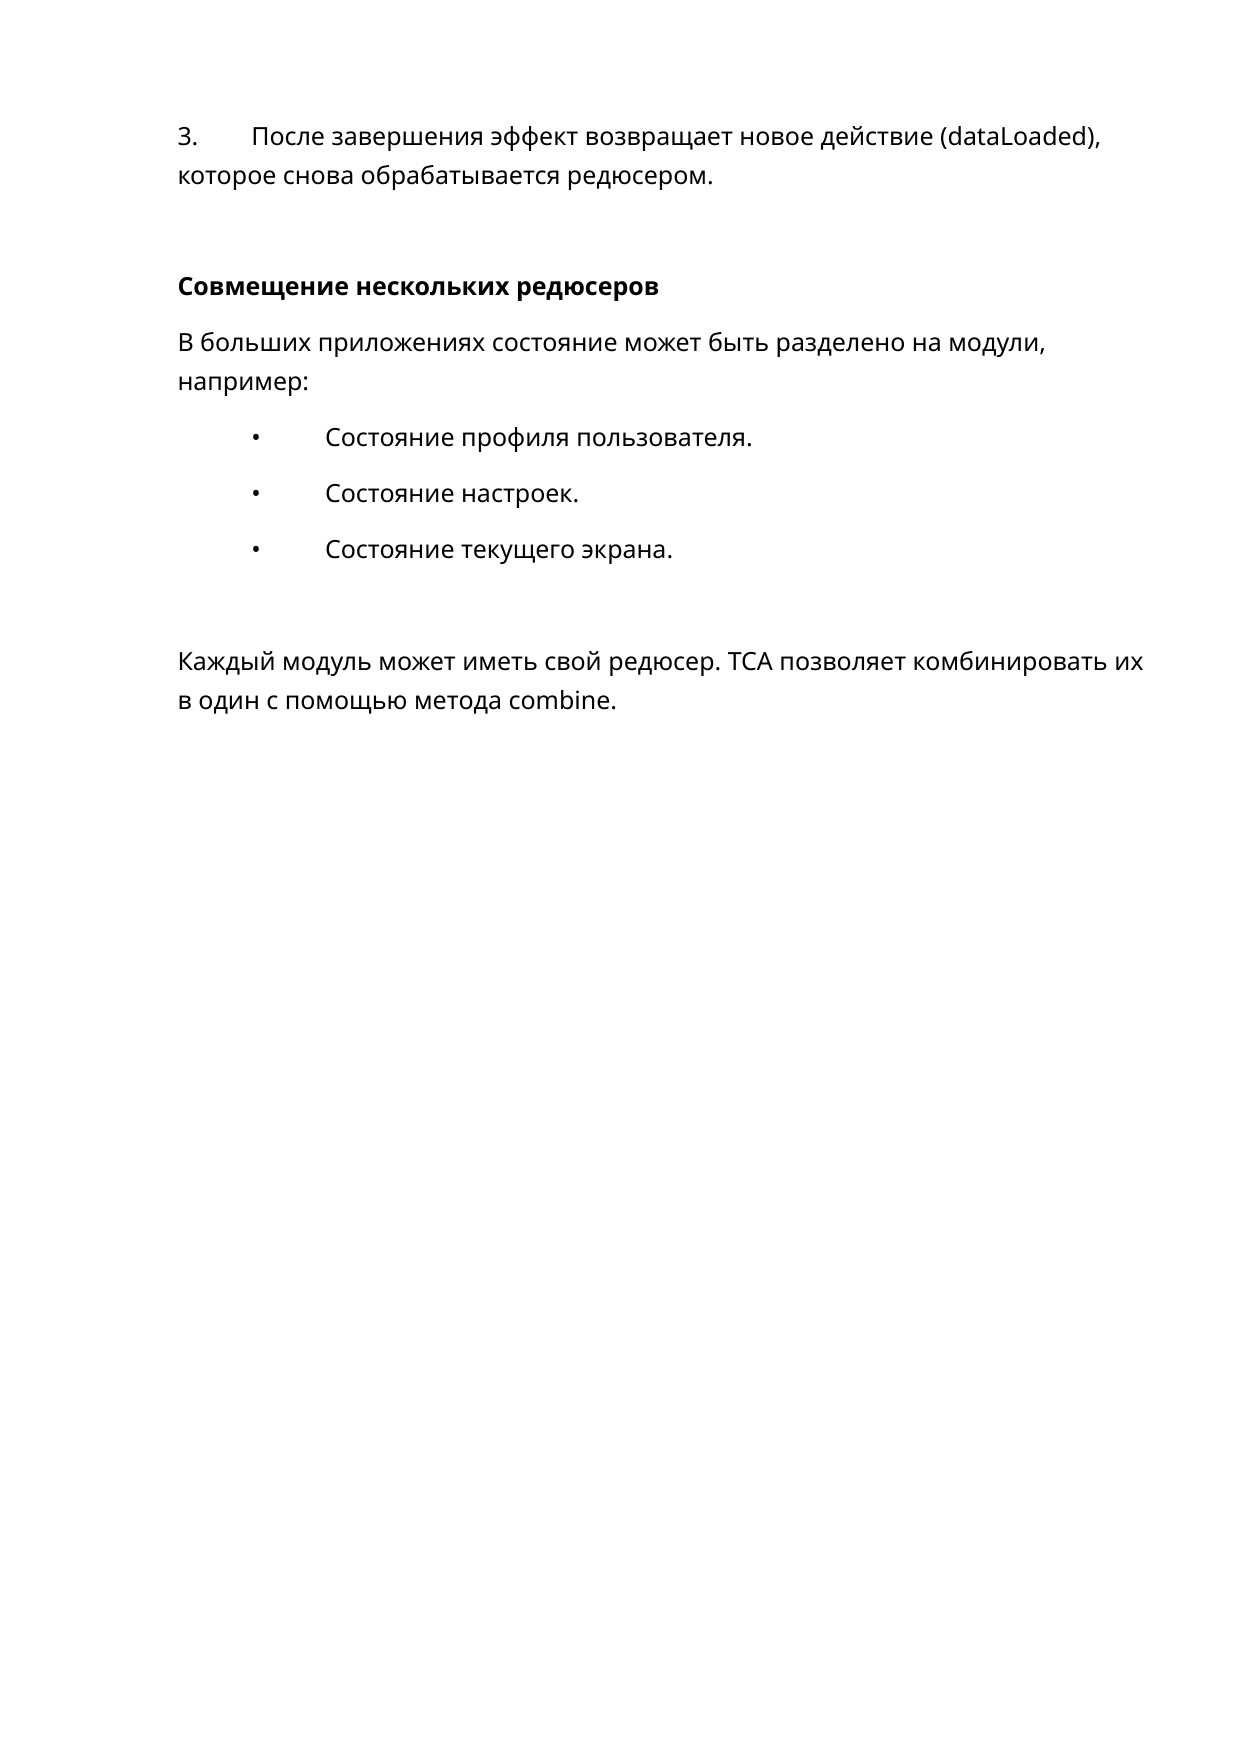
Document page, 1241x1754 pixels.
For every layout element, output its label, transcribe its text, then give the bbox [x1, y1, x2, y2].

text 3. После завершения эффект возвращает новое действие (dataLoaded), которое снова обрабатывается редюсером. [177, 118, 1152, 191]
text • Состояние текущего экрана. [177, 531, 1152, 566]
text Каждый модуль может иметь свой редюсер. TCA позволяет комбинировать их в один с помощью метода combine. [177, 643, 1152, 716]
text • Состояние профиля пользователя. [177, 420, 1152, 454]
text Совмещение нескольких редюсеров [177, 269, 1152, 303]
text • Состояние настроек. [177, 476, 1152, 510]
text В больших приложениях состояние может быть разделено на модули, например: [177, 325, 1152, 398]
